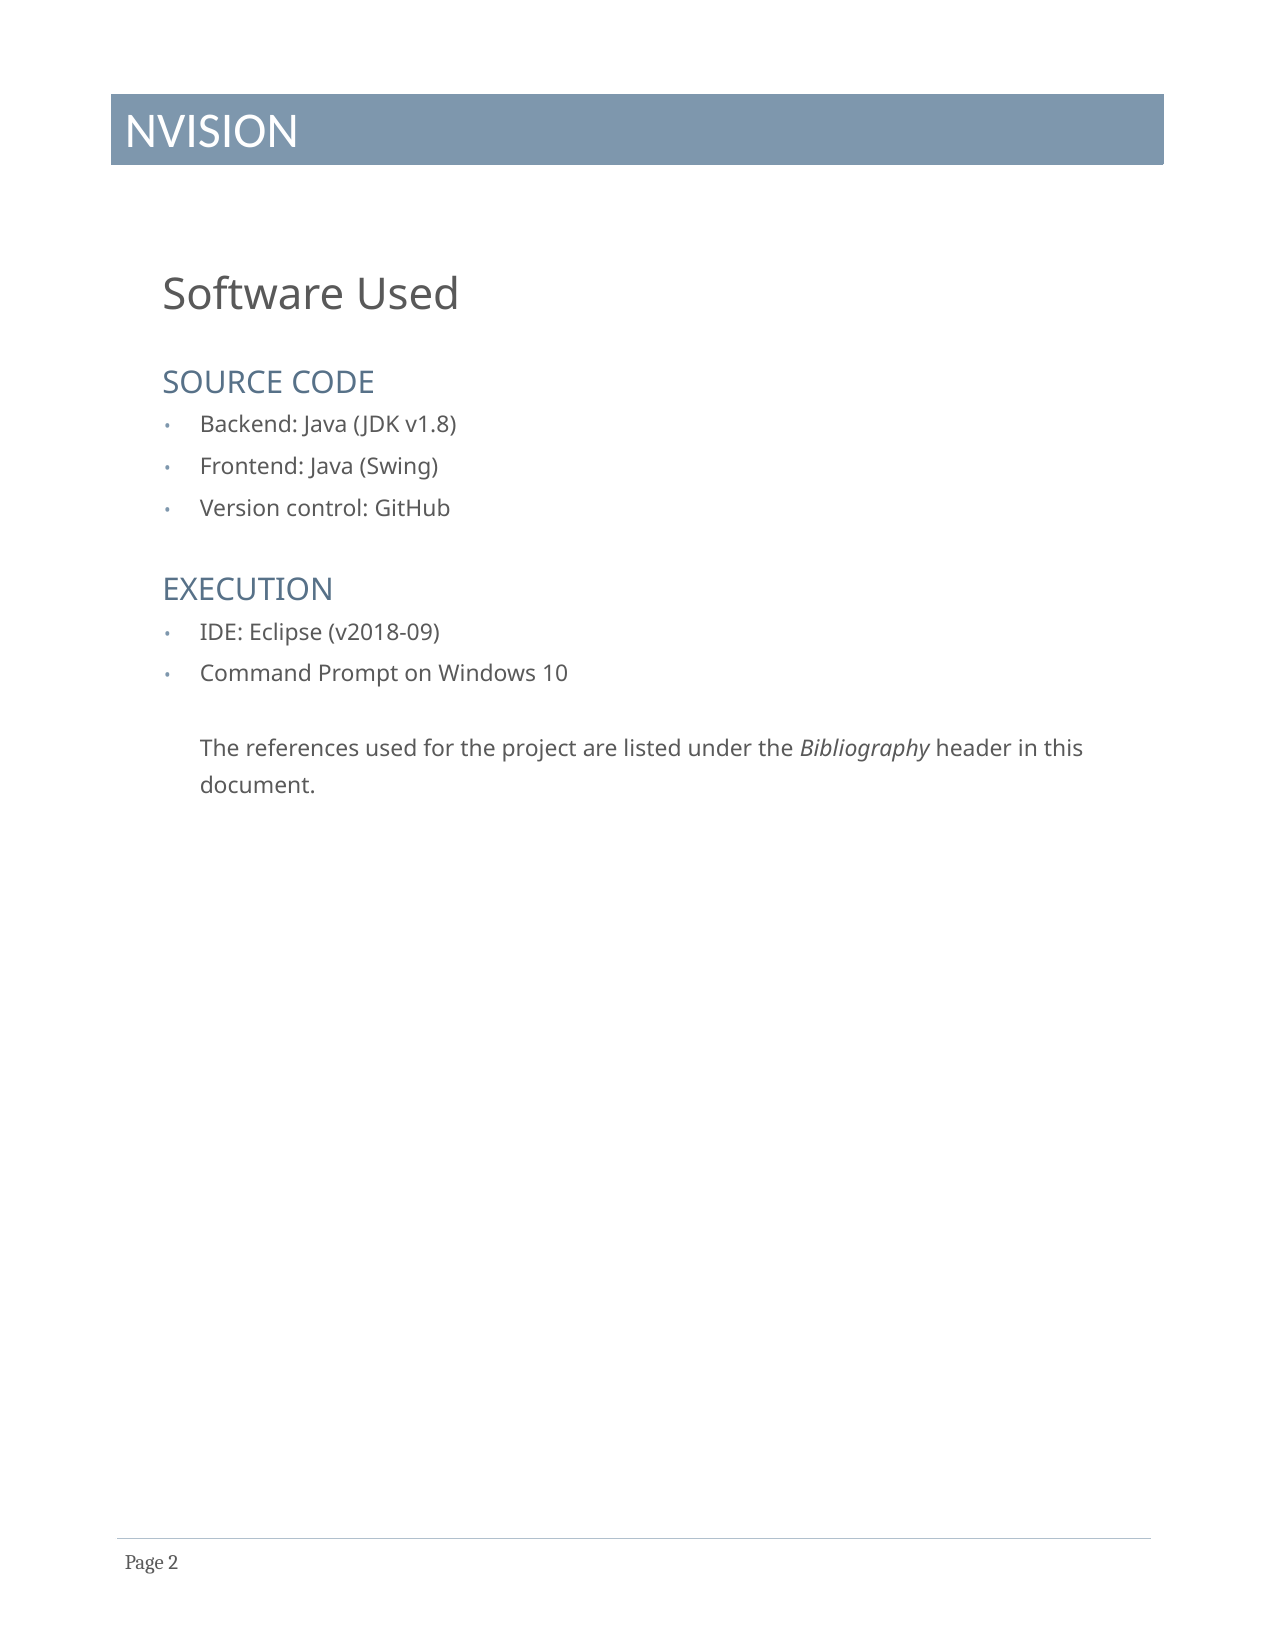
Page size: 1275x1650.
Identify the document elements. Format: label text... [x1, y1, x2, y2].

list IDE: Eclipse (v2018-09) [162, 616, 1151, 647]
list Frontend: Java (Swing) [162, 450, 1151, 481]
list Command Prompt on Windows 10 [162, 657, 1151, 688]
list Backend: Java (JDK v1.8) [162, 408, 1151, 440]
subtitle EXECUTION [162, 567, 1151, 609]
list The references used for the project are listed under the Bibliography header in this document. [199, 732, 1151, 801]
list Version control: GitHub [162, 492, 1151, 523]
subtitle Software Used [124, 262, 1151, 322]
subtitle Source code [162, 359, 1151, 402]
